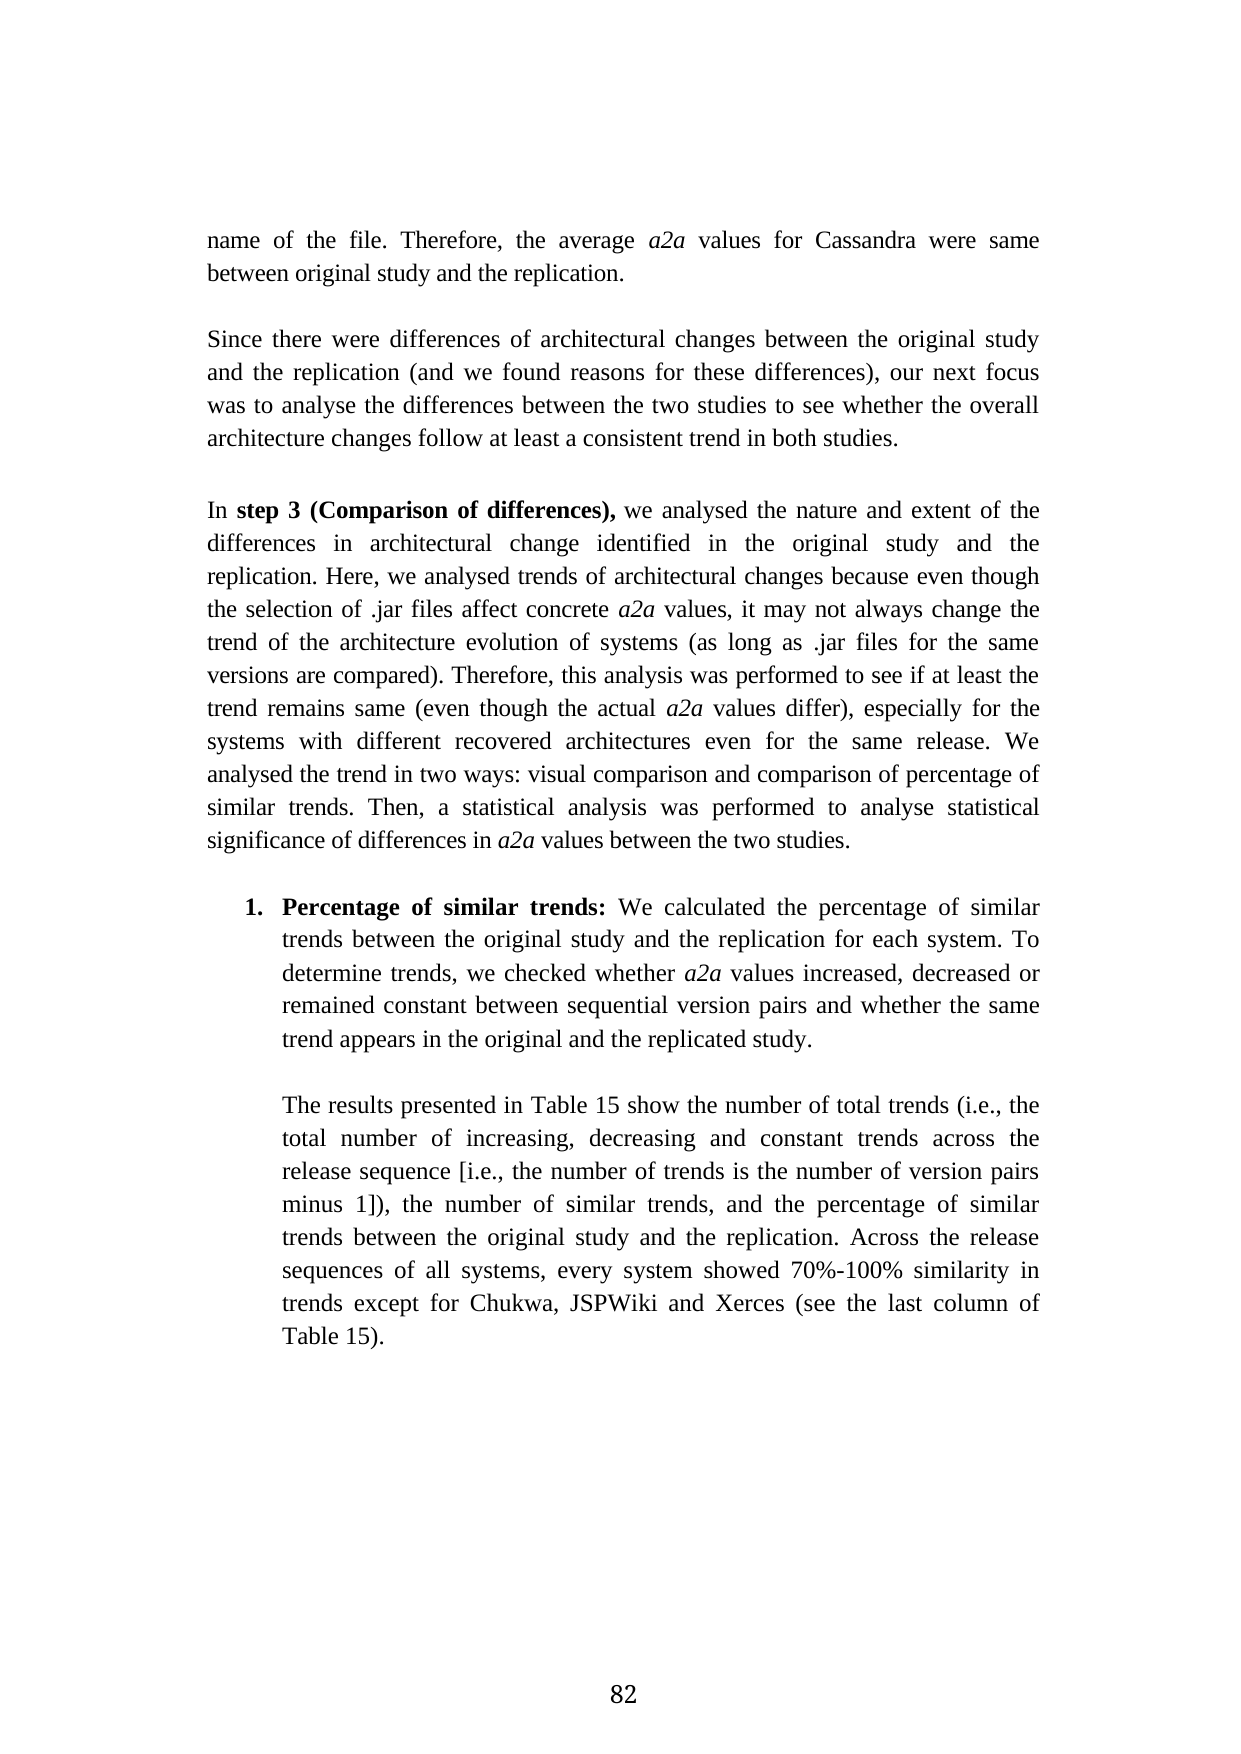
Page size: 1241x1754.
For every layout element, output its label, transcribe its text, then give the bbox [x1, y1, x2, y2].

text Since there were differences of architectural changes between the original study and the replication (and we found reasons for these differences), our next focus was to analyse the differences between the two studies to see whether the overall architecture changes follow at least a consistent trend in both studies. [207, 324, 1040, 452]
list Percentage of similar trends: We calculated the percentage of similar trends between the original study and the replication for each system. To determine trends, we checked whether a2a values increased, decreased or remained constant between sequential version pairs and whether the same trend appears in the original and the replicated study. [244, 892, 1040, 1052]
text In step 3 (Comparison of differences), we analysed the nature and extent of the differences in architectural change identified in the original study and the replication. Here, we analysed trends of architectural changes because even though the selection of .jar files affect concrete a2a values, it may not always change the trend of the architecture evolution of systems (as long as .jar files for the same versions are compared). Therefore, this analysis was performed to see if at least the trend remains same (even though the actual a2a values differ), especially for the systems with different recovered architectures even for the same release. We analysed the trend in two ways: visual comparison and comparison of percentage of similar trends. Then, a statistical analysis was performed to analyse statistical significance of differences in a2a values between the two studies. [207, 495, 1040, 854]
text The results presented in Table 15 show the number of total trends (i.e., the total number of increasing, decreasing and constant trends across the release sequence [i.e., the number of trends is the number of version pairs minus 1]), the number of similar trends, and the percentage of similar trends between the original study and the replication. Across the release sequences of all systems, every system showed 70%-100% similarity in trends except for Chukwa, JSPWiki and Xerces (see the last column of Table 15). [282, 1090, 1040, 1349]
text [207, 225, 1040, 287]
